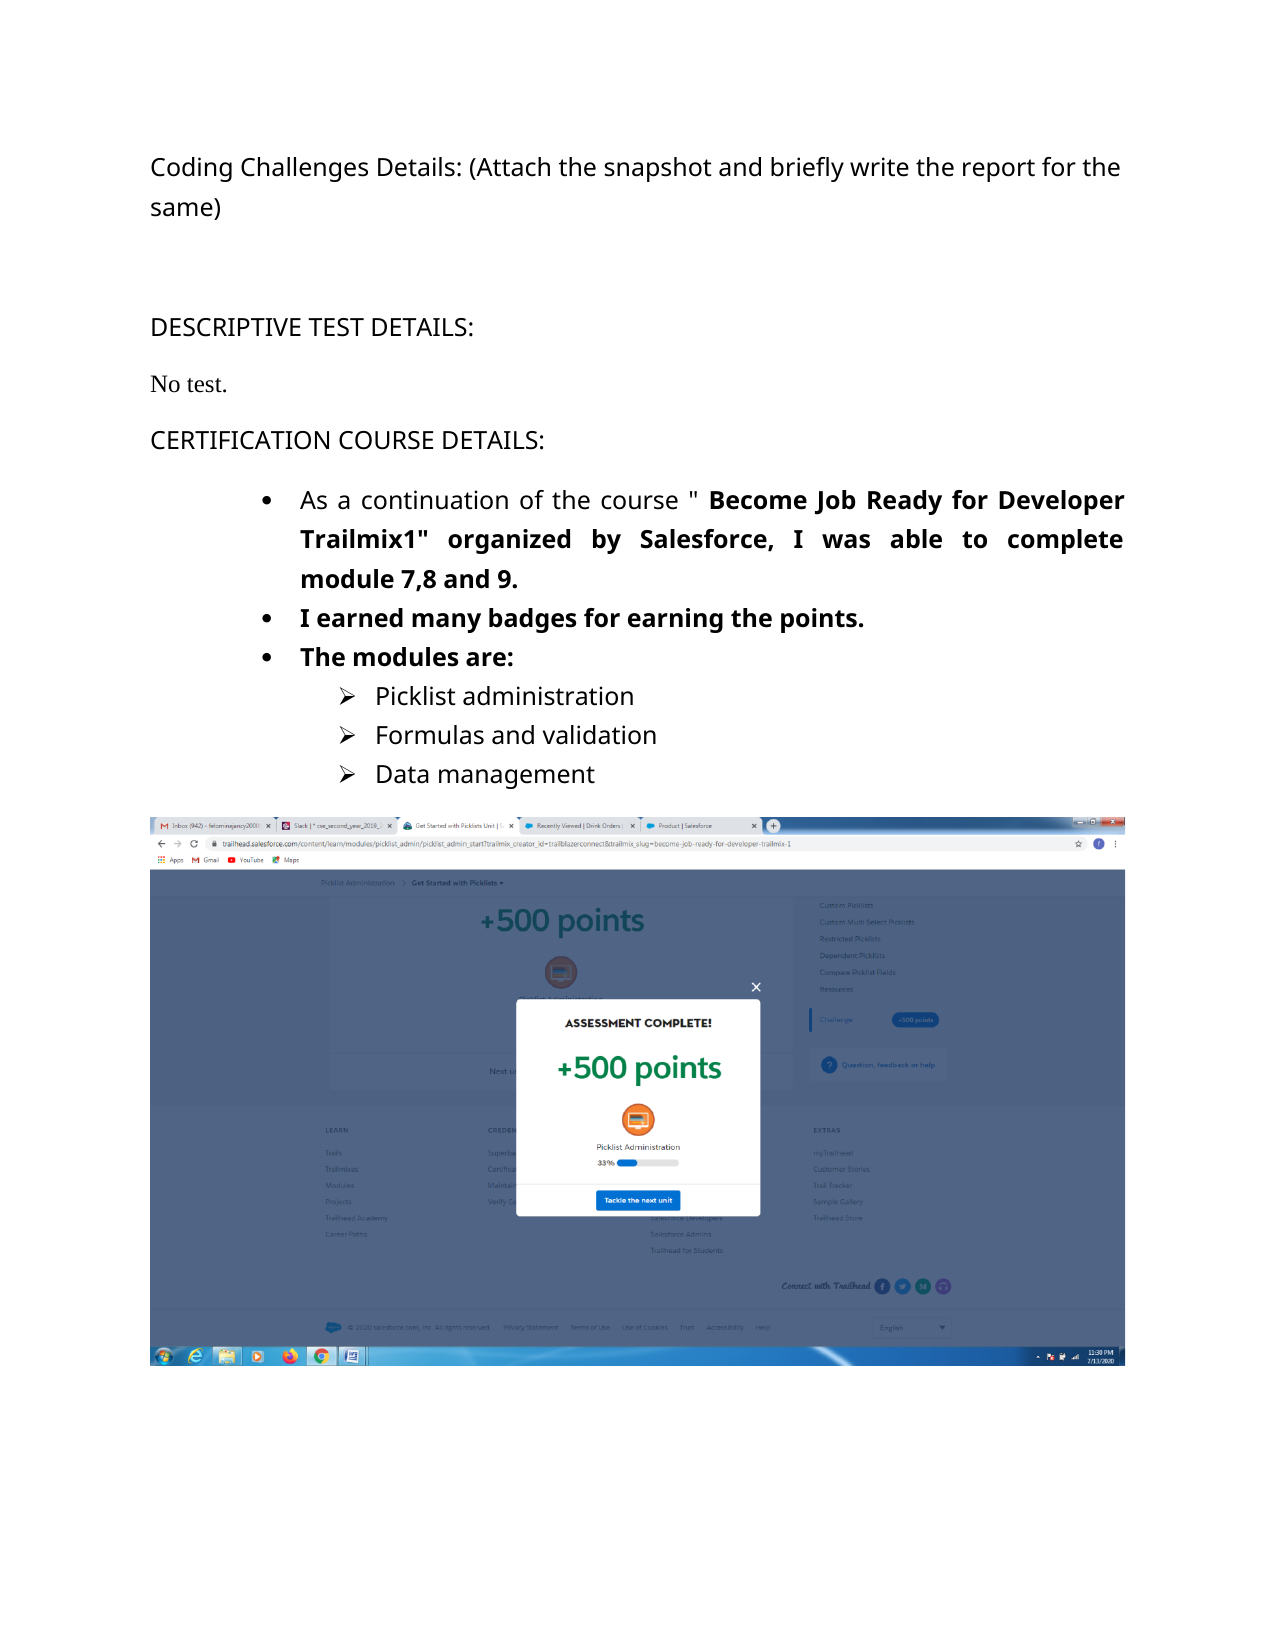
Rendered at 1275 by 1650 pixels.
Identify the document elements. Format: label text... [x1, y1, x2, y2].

text DESCRIPTIVE TEST DETAILS: [150, 309, 1125, 343]
text Coding Challenges Details: (Attach the snapshot and briefly write the report for the same) [150, 150, 1125, 223]
list The modules are: [262, 640, 1125, 674]
list As a continuation of the course " Become Job Ready for Developer Trailmix1" organized by Salesforce, I was able to complete module 7,8 and 9. [262, 483, 1125, 595]
text No test. [150, 369, 1125, 398]
list Picklist administration [337, 679, 1125, 713]
picture [150, 817, 1125, 1366]
list Data management [337, 757, 1125, 791]
text CERTIFICATION COURSE DETAILS: [150, 423, 1125, 457]
list Formulas and validation [337, 718, 1125, 752]
list I earned many badges for earning the points. [262, 601, 1125, 634]
